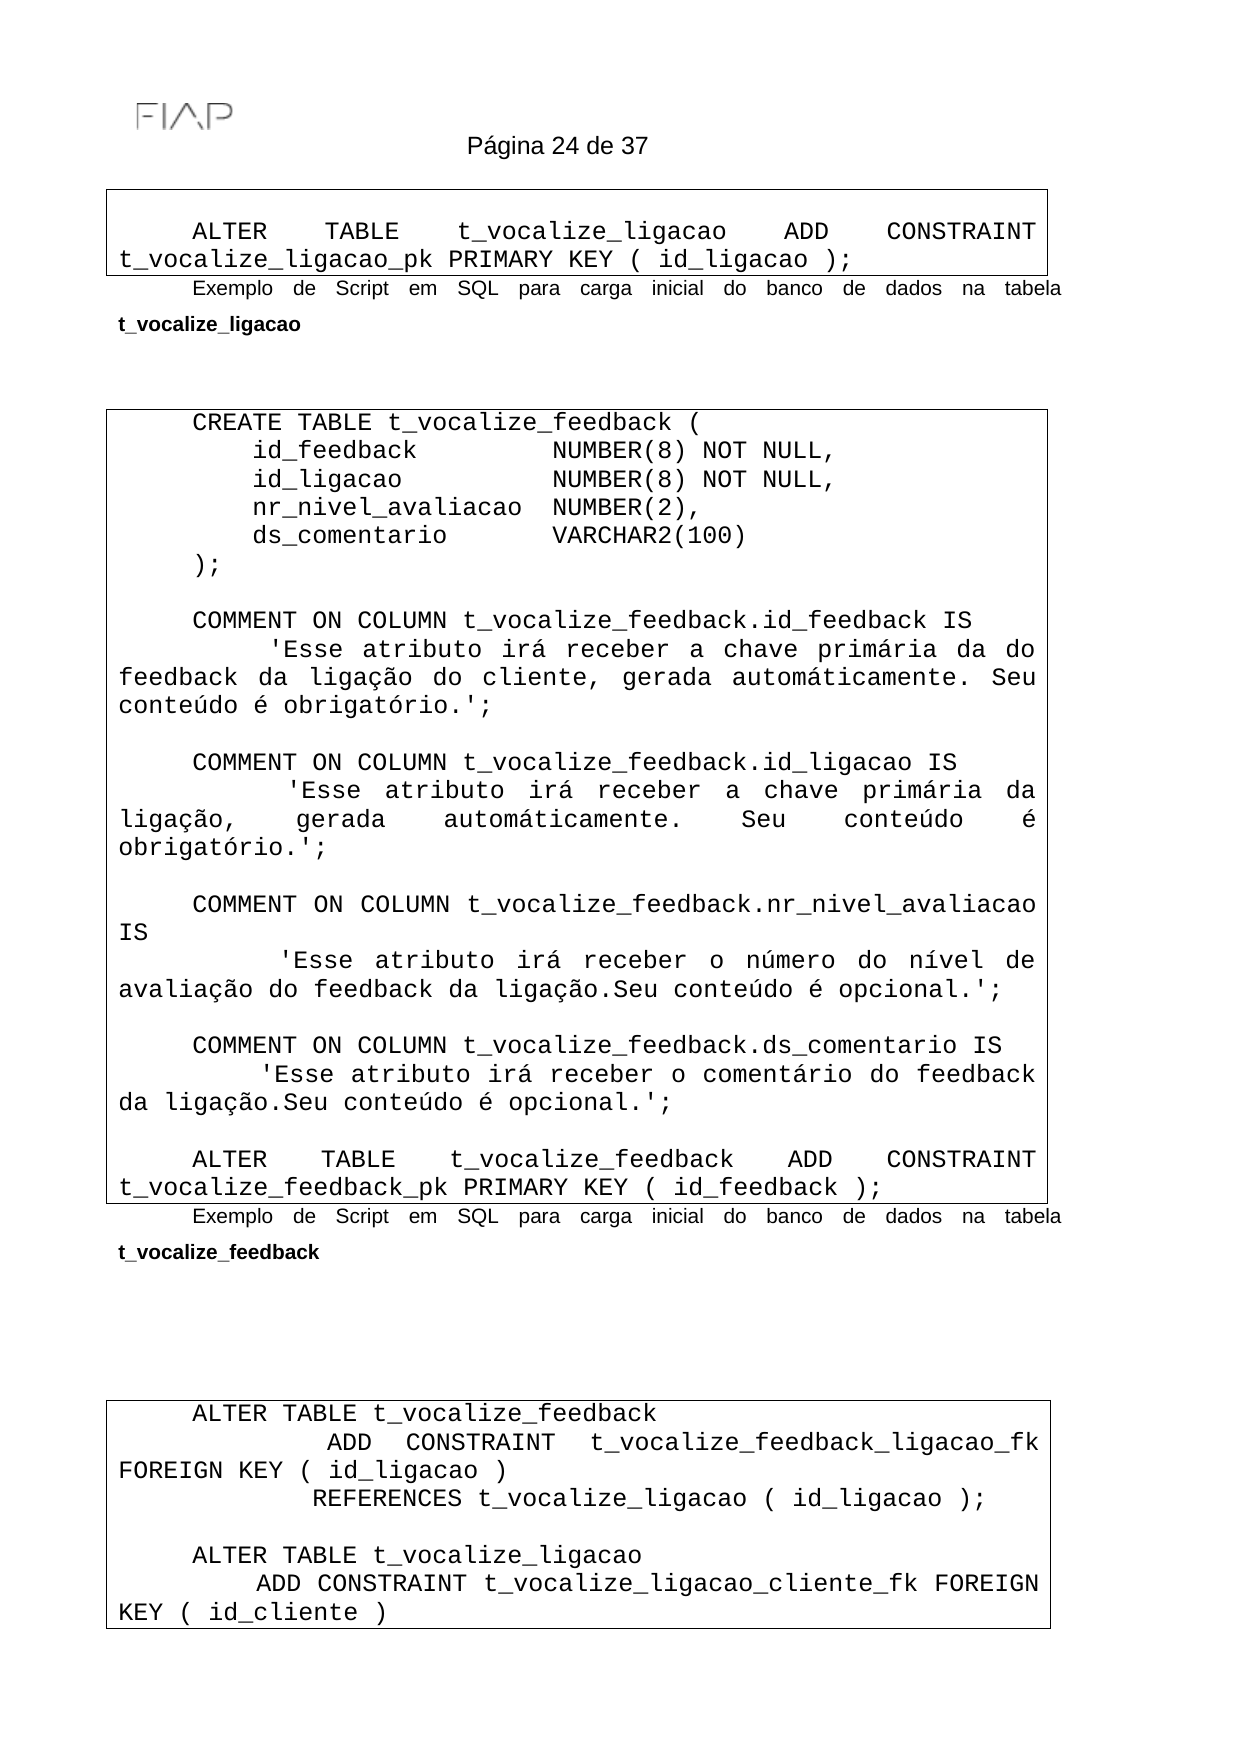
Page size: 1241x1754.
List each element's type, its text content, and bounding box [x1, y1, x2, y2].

text Exemplo de Script em SQL para carga inicial do banco de dados na tabela t_vocalize_ligacao [118, 276, 1063, 336]
table_header CREATE TABLE t_vocalize_feedback ( id_feedback NUMBER(8) NOT NULL, id_ligacao NUMBER(8) NOT NULL, nr_nivel_avaliacao NUMBER(2), ds_comentario VARCHAR2(100) ); COMMENT ON COLUMN t_vocalize_feedback.id_feedback IS 'Esse atributo irá receber a chave primária da do feedback da ligação do cliente, gerada automáticamente. Seu conteúdo é obrigatório.'; COMMENT ON COLUMN t_vocalize_feedback.id_ligacao IS 'Esse atributo irá receber a chave primária da ligação, gerada automáticamente. Seu conteúdo é obrigatório.'; COMMENT ON COLUMN t_vocalize_feedback.nr_nivel_avaliacao IS 'Esse atributo irá receber o número do nível de avaliação do feedback da ligação.Seu conteúdo é opcional.'; COMMENT ON COLUMN t_vocalize_feedback.ds_comentario IS 'Esse atributo irá receber o comentário do feedback da ligação.Seu conteúdo é opcional.'; ALTER TABLE t_vocalize_feedback ADD CONSTRAINT t_vocalize_feedback_pk PRIMARY KEY ( id_feedback ); [107, 410, 1047, 1203]
text Exemplo de Script em SQL para carga inicial do banco de dados na tabela t_vocalize_feedback [118, 1204, 1063, 1264]
picture [136, 103, 233, 130]
